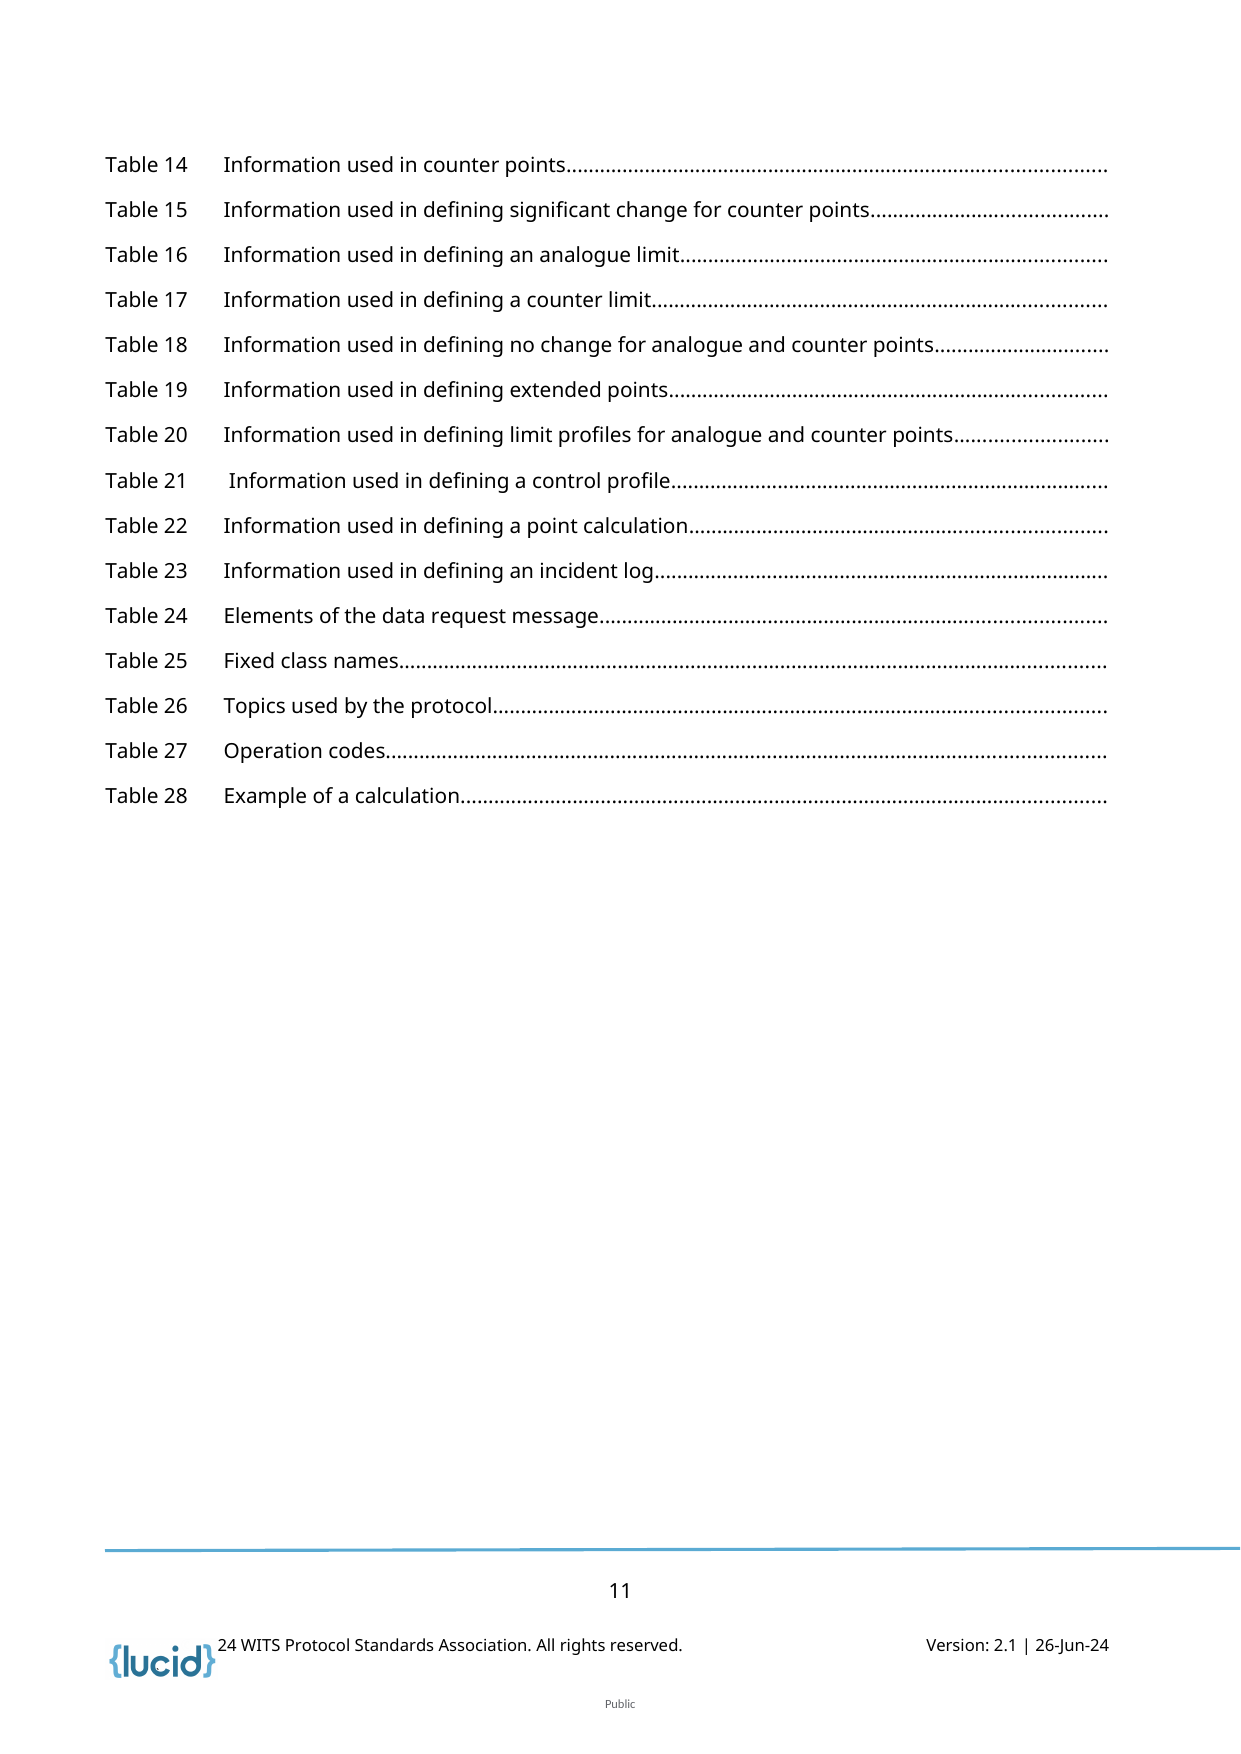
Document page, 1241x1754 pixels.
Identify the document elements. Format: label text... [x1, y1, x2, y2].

text Table 25 Fixed class names 76 [105, 646, 1017, 674]
text Table 23 Information used in defining an incident log 58 [105, 556, 1017, 584]
text Table 27 Operation codes 87 [105, 736, 1017, 765]
text Table 21 Information used in defining a control profile 57 [105, 466, 1017, 494]
text Table 18 Information used in defining no change for analogue and counter points 50 [105, 330, 1017, 359]
text Table 19 Information used in defining extended points 52 [105, 376, 1017, 404]
text Table 26 Topics used by the protocol 85 [105, 691, 1017, 720]
text Table 20 Information used in defining limit profiles for analogue and counter points 57 [105, 421, 1017, 449]
text Table 28 Example of a calculation 93 [105, 781, 1017, 810]
picture [105, 1638, 218, 1680]
text Table 17 Information used in defining a counter limit 47 [105, 285, 1017, 314]
text Table 24 Elements of the data request message 64 [105, 601, 1017, 629]
text Table 15 Information used in defining significant change for counter points 37 [105, 195, 1017, 223]
text Table 16 Information used in defining an analogue limit 38 [105, 240, 1017, 269]
text Table 22 Information used in defining a point calculation 58 [105, 511, 1017, 539]
text Table 14 Information used in counter points 36 [105, 150, 1017, 178]
